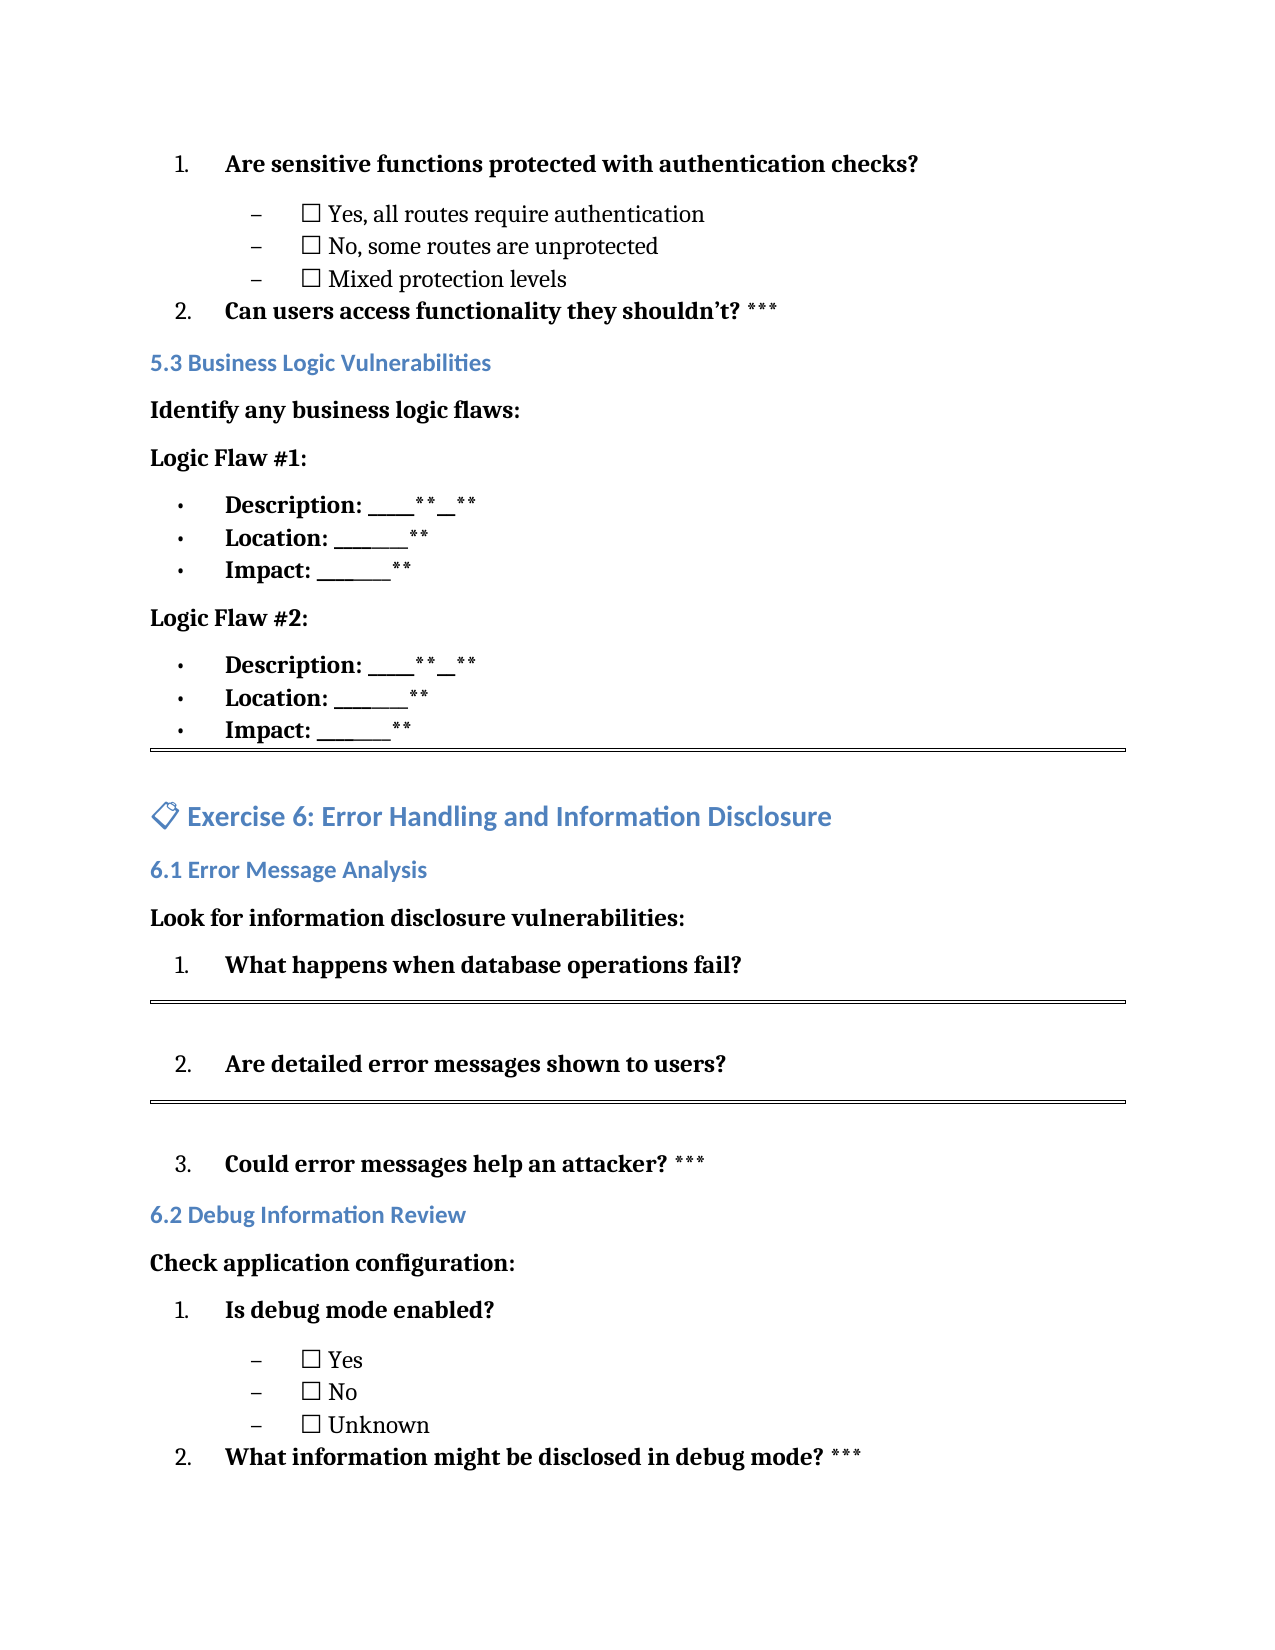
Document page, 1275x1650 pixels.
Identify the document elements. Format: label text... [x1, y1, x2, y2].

list What information might be disclosed in debug mode? *** [175, 1443, 1125, 1472]
subtitle 6.1 Error Message Analysis [150, 854, 1125, 885]
list Is debug mode enabled? [175, 1296, 1125, 1325]
list Impact: ________** [175, 716, 1125, 745]
list Impact: ________** [175, 556, 1125, 585]
subtitle 5.3 Business Logic Vulnerabilities [150, 347, 1125, 377]
list Are sensitive functions protected with authentication checks? [175, 150, 1125, 179]
list Description: _____**__** [175, 491, 1125, 520]
list ☐ Mixed protection levels [250, 264, 1125, 293]
list ☐ No [250, 1378, 1125, 1407]
list ☐ Yes [250, 1346, 1125, 1374]
subtitle 📋 Exercise 6: Error Handling and Information Disclosure [150, 798, 1125, 834]
subtitle 6.2 Debug Information Review [150, 1199, 1125, 1230]
text Check application configuration: [150, 1248, 1125, 1277]
text Look for information disclosure vulnerabilities: [150, 904, 1125, 932]
list Are detailed error messages shown to users? [175, 1050, 1125, 1079]
list ☐ Yes, all routes require authentication [250, 199, 1125, 228]
list Can users access functionality they shouldn’t? *** [175, 297, 1125, 326]
list Location: ________** [175, 523, 1125, 552]
list Description: _____**__** [175, 651, 1125, 680]
list What happens when database operations fail? [175, 951, 1125, 980]
list Could error messages help an attacker? *** [175, 1149, 1125, 1178]
text Logic Flaw #1: [150, 443, 1125, 472]
text Logic Flaw #2: [150, 603, 1125, 632]
text Identify any business logic flaws: [150, 396, 1125, 425]
list ☐ No, some routes are unprotected [250, 232, 1125, 261]
list ☐ Unknown [250, 1411, 1125, 1439]
list Location: ________** [175, 683, 1125, 712]
